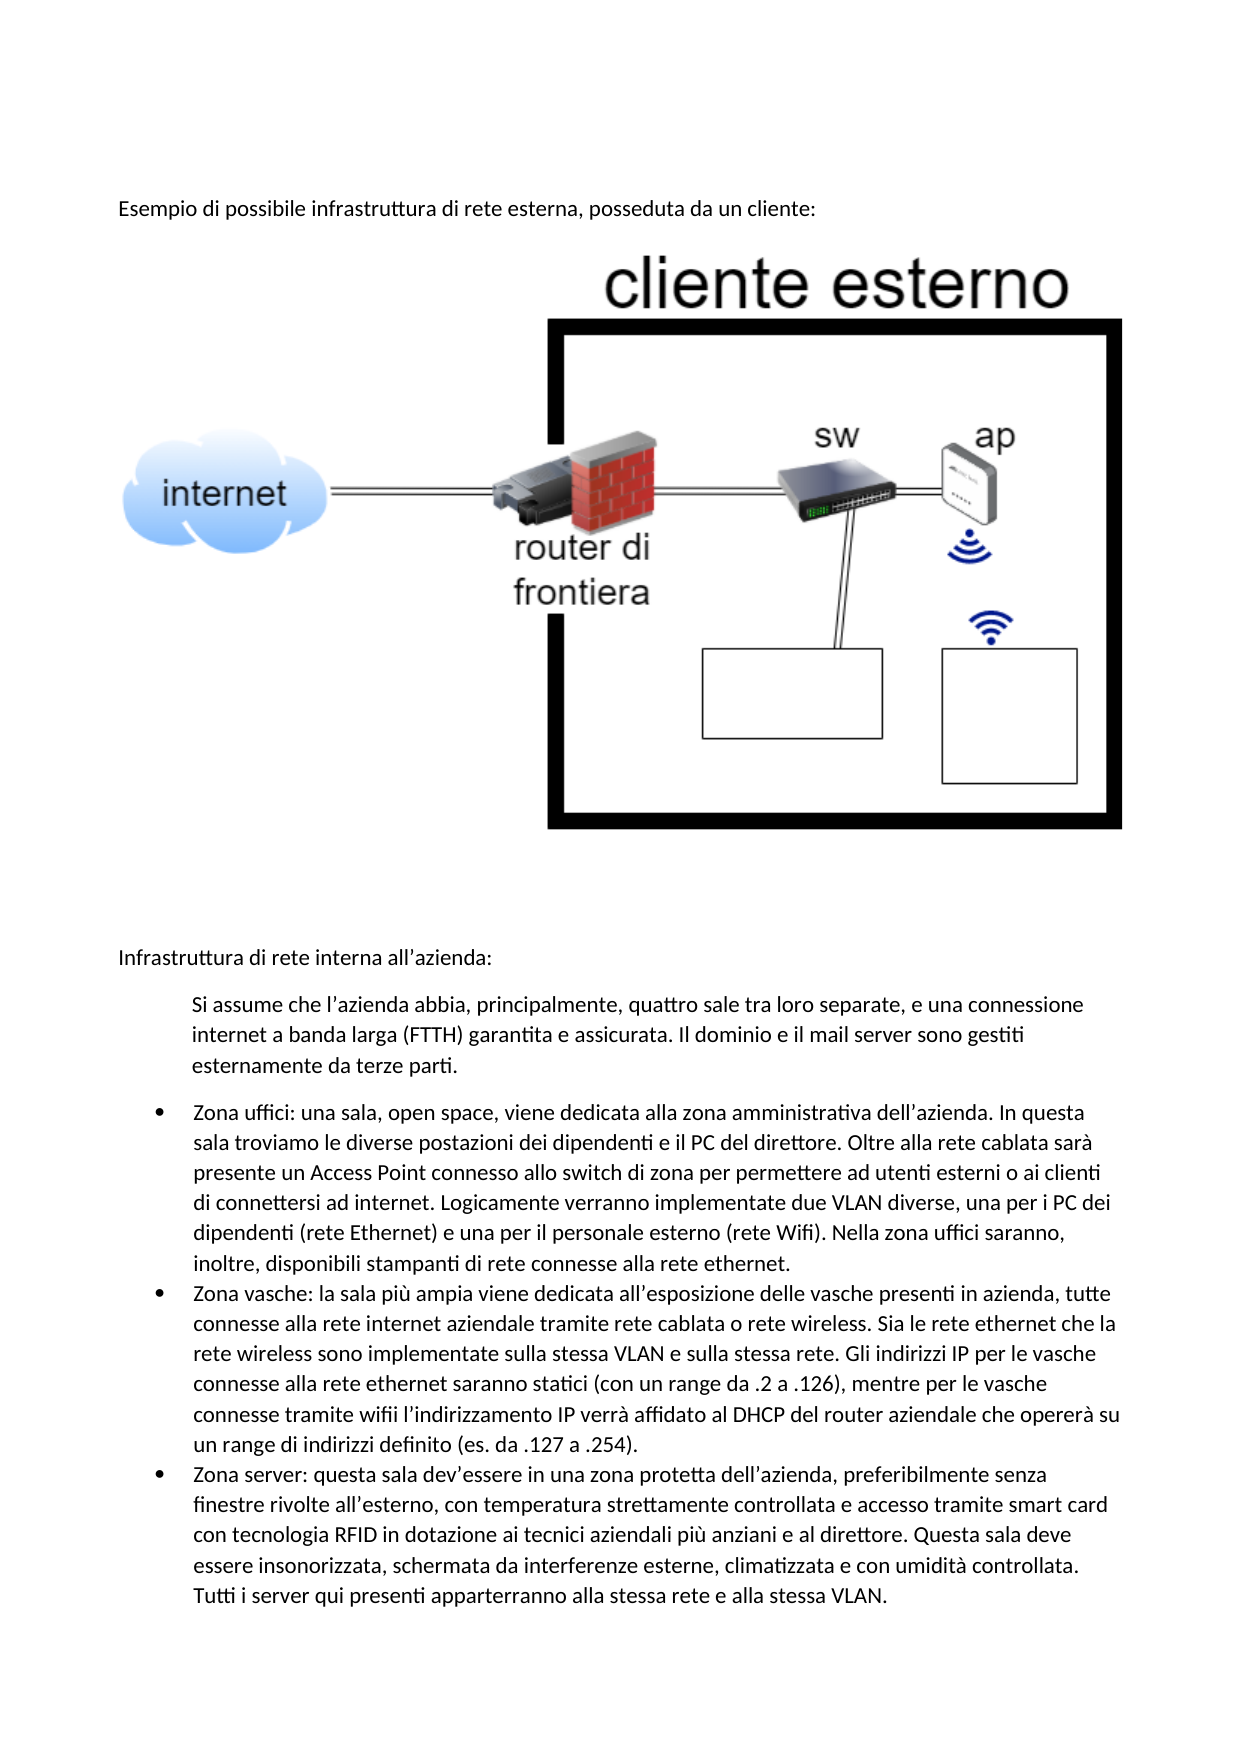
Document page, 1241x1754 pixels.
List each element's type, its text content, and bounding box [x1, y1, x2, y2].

picture [118, 241, 1123, 831]
list Zona uffici: una sala, open space, viene dedicata alla zona amministrativa dell’azienda. In questa sala troviamo le diverse postazioni dei dipendenti e il PC del direttore. Oltre alla rete cablata sarà presente un Access Point connesso allo switch di zona per permettere ad utenti esterni o ai clienti di connettersi ad internet. Logicamente verranno implementate due VLAN diverse, una per i PC dei dipendenti (rete Ethernet) e una per il personale esterno (rete Wifi). Nella zona uffici saranno, inoltre, disponibili stampanti di rete connesse alla rete ethernet. [156, 1098, 1122, 1277]
list Zona server: questa sala dev’essere in una zona protetta dell’azienda, preferibilmente senza finestre rivolte all’esterno, con temperatura strettamente controllata e accesso tramite smart card con tecnologia RFID in dotazione ai tecnici aziendali più anziani e al direttore. Questa sala deve essere insonorizzata, schermata da interferenze esterne, climatizzata e con umidità controllata. Tutti i server qui presenti apparterranno alla stessa rete e alla stessa VLAN. [156, 1460, 1122, 1609]
list Zona vasche: la sala più ampia viene dedicata all’esposizione delle vasche presenti in azienda, tutte connesse alla rete internet aziendale tramite rete cablata o rete wireless. Sia le rete ethernet che la rete wireless sono implementate sulla stessa VLAN e sulla stessa rete. Gli indirizzi IP per le vasche connesse alla rete ethernet saranno statici (con un range da .2 a .126), mentre per le vasche connesse tramite wifii l’indirizzamento IP verrà affidato al DHCP del router aziendale che opererà su un range di indirizzi definito (es. da .127 a .254). [156, 1279, 1122, 1458]
text Si assume che l’azienda abbia, principalmente, quattro sale tra loro separate, e una connessione internet a banda larga (FTTH) garantita e assicurata. Il dominio e il mail server sono gestiti esternamente da terze parti. [192, 990, 1122, 1079]
text Infrastruttura di rete interna all’azienda: [118, 943, 1122, 971]
text Esempio di possibile infrastruttura di rete esterna, posseduta da un cliente: [118, 194, 1122, 222]
